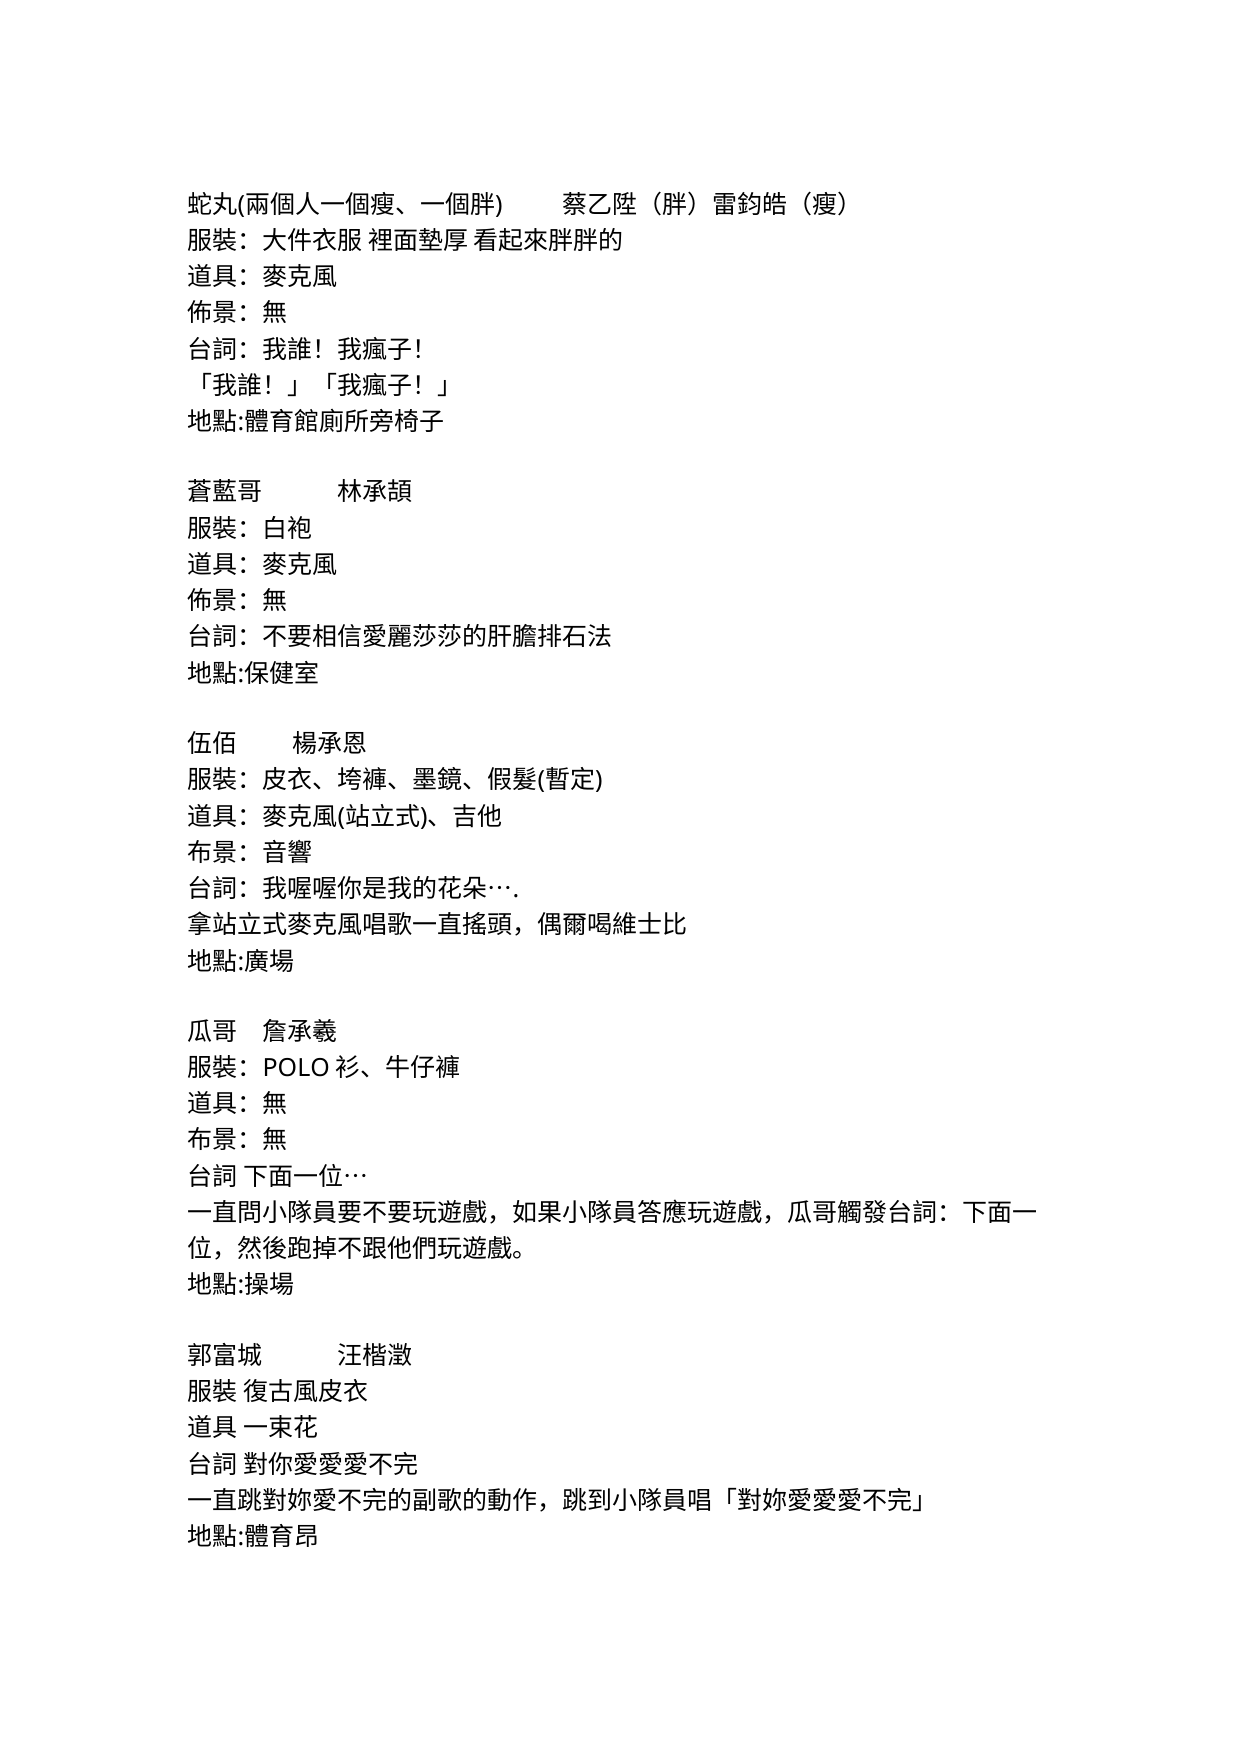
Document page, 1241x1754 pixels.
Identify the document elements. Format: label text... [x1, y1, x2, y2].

text 地點:體育館廁所旁椅子 [187, 402, 1053, 438]
text 台詞：我喔喔你是我的花朵…. [187, 868, 1053, 905]
text 地點:保健室 [187, 653, 1053, 689]
text 服裝：大件衣服 裡面墊厚 看起來胖胖的 [187, 220, 1053, 257]
text 一直跳對妳愛不完的副歌的動作，跳到小隊員唱「對妳愛愛愛不完」 [187, 1480, 1053, 1517]
text 瓜哥 詹承羲 [187, 1011, 1053, 1047]
text 台詞 下面一位… [187, 1156, 1053, 1192]
text 伍佰 楊承恩 [187, 723, 1053, 760]
text 台詞 對你愛愛愛不完 [187, 1444, 1053, 1480]
text 佈景：無 [187, 581, 1053, 617]
text 台詞：不要相信愛麗莎莎的肝膽排石法 [187, 617, 1053, 653]
text 台詞：我誰！我瘋子！ [187, 329, 1053, 365]
text 道具：麥克風 [187, 257, 1053, 293]
text 布景：無 [187, 1120, 1053, 1156]
text 道具：麥克風 [187, 544, 1053, 581]
text 服裝：白袍 [187, 508, 1053, 544]
text 郭富城 汪楷澂 [187, 1335, 1053, 1372]
text 地點:廣場 [187, 941, 1053, 977]
text 服裝：POLO衫、牛仔褲 [187, 1047, 1053, 1084]
text 地點:體育昂 [187, 1517, 1053, 1553]
text 蒼藍哥 林承頡 [187, 472, 1053, 508]
text 「我誰！」「我瘋子！」 [187, 365, 1053, 402]
text 布景：音響 [187, 832, 1053, 868]
text 道具：無 [187, 1084, 1053, 1120]
text 道具：麥克風(站立式)、吉他 [187, 796, 1053, 832]
text 道具 一束花 [187, 1408, 1053, 1444]
text 佈景：無 [187, 293, 1053, 329]
text 服裝 復古風皮衣 [187, 1372, 1053, 1408]
text 拿站立式麥克風唱歌一直搖頭，偶爾喝維士比 [187, 905, 1053, 941]
text 蛇丸(兩個人一個瘦、一個胖) 蔡乙陞（胖）雷鈞皓（瘦） [187, 184, 1053, 220]
text 一直問小隊員要不要玩遊戲，如果小隊員答應玩遊戲，瓜哥觸發台詞：下面一位，然後跑掉不跟他們玩遊戲。 [187, 1192, 1053, 1265]
text 地點:操場 [187, 1265, 1053, 1301]
text 服裝：皮衣、垮褲、墨鏡、假髮(暫定) [187, 760, 1053, 796]
